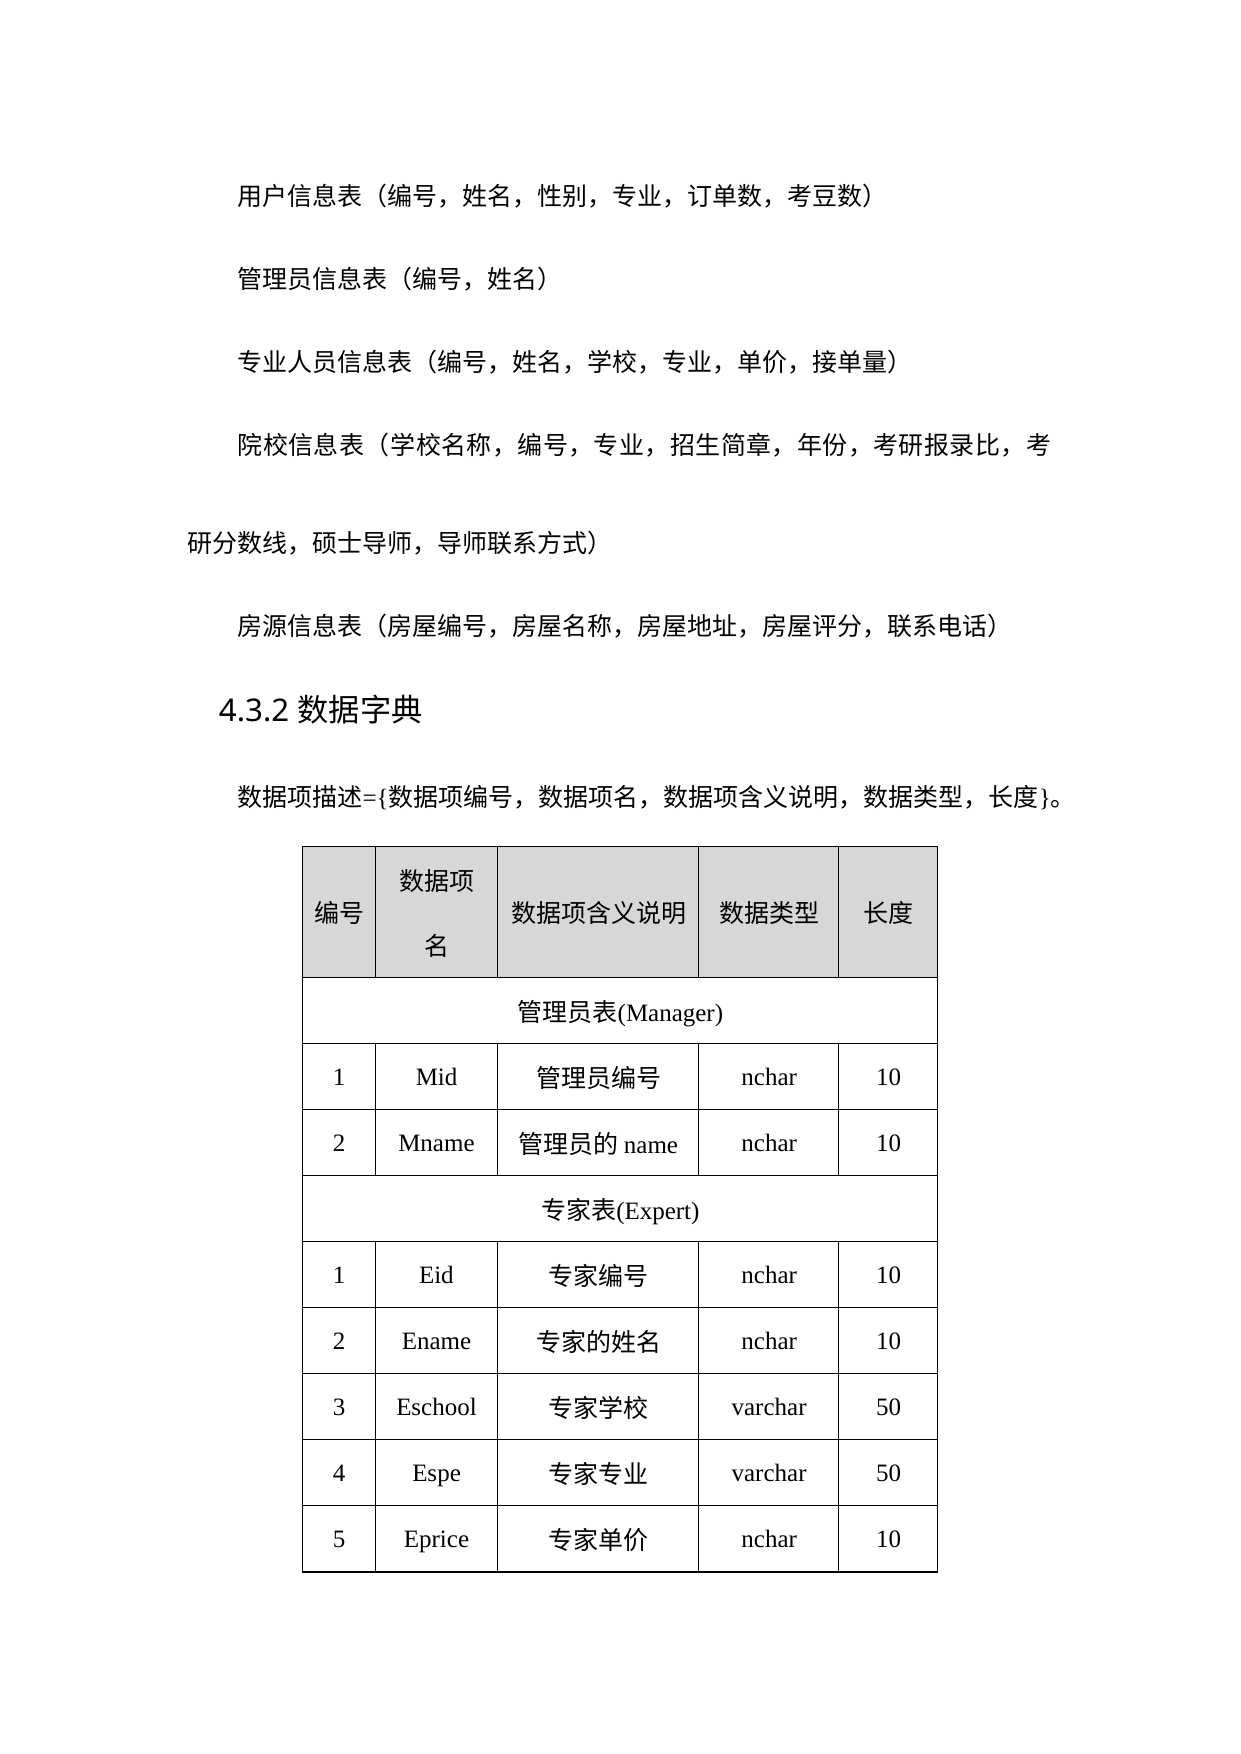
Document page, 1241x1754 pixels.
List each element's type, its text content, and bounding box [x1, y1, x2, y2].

table_cell 4 [303, 1440, 375, 1505]
table_header 编号 [303, 847, 375, 977]
table_cell 管理员的name [498, 1110, 698, 1175]
list 房源信息表（房屋编号，房屋名称，房屋地址，房屋评分，联系电话） [187, 592, 1053, 657]
table_cell Ename [376, 1308, 497, 1373]
table_cell 10 [839, 1242, 937, 1307]
table_cell 10 [839, 1044, 937, 1109]
list 4.3.2 数据字典 [187, 675, 1053, 740]
table_cell 专家单价 [498, 1506, 698, 1571]
table_cell Eprice [376, 1506, 497, 1571]
table_cell 专家学校 [498, 1374, 698, 1439]
table_header 数据类型 [699, 847, 838, 977]
table_cell nchar [699, 1242, 838, 1307]
table_cell 10 [839, 1308, 937, 1373]
table_cell varchar [699, 1440, 838, 1505]
table_cell 管理员编号 [498, 1044, 698, 1109]
table_cell 1 [303, 1044, 375, 1109]
table_cell 50 [839, 1440, 937, 1505]
table_cell nchar [699, 1110, 838, 1175]
table_cell Espe [376, 1440, 497, 1505]
table_cell 50 [839, 1374, 937, 1439]
table_cell varchar [699, 1374, 838, 1439]
table_cell 5 [303, 1506, 375, 1571]
list 专业人员信息表（编号，姓名，学校，专业，单价，接单量） [187, 328, 1053, 393]
table_cell 1 [303, 1242, 375, 1307]
list 用户信息表（编号，姓名，性别，专业，订单数，考豆数） [187, 162, 1053, 227]
table_header 数据项名 [376, 847, 497, 977]
list 数据项描述={数据项编号，数据项名，数据项含义说明，数据类型，长度}。 [187, 763, 1053, 828]
table_cell Eid [376, 1242, 497, 1307]
table_cell 2 [303, 1110, 375, 1175]
list 院校信息表（学校名称，编号，专业，招生简章，年份，考研报录比，考研分数线，硕士导师，导师联系方式） [187, 411, 1053, 574]
table_cell Eschool [376, 1374, 497, 1439]
table_header 长度 [839, 847, 937, 977]
table_cell nchar [699, 1308, 838, 1373]
table_cell 10 [839, 1506, 937, 1571]
table_cell nchar [699, 1044, 838, 1109]
table_cell 专家专业 [498, 1440, 698, 1505]
table_cell 3 [303, 1374, 375, 1439]
table_cell 管理员表(Manager) [303, 978, 937, 1043]
table_cell 2 [303, 1308, 375, 1373]
table_cell 专家的姓名 [498, 1308, 698, 1373]
table_cell 专家表(Expert) [303, 1176, 937, 1241]
table_cell 10 [839, 1110, 937, 1175]
table_cell Mname [376, 1110, 497, 1175]
table_cell Mid [376, 1044, 497, 1109]
table_header 数据项含义说明 [498, 847, 698, 977]
table_cell nchar [699, 1506, 838, 1571]
table_cell 专家编号 [498, 1242, 698, 1307]
list 管理员信息表（编号，姓名） [187, 245, 1053, 310]
